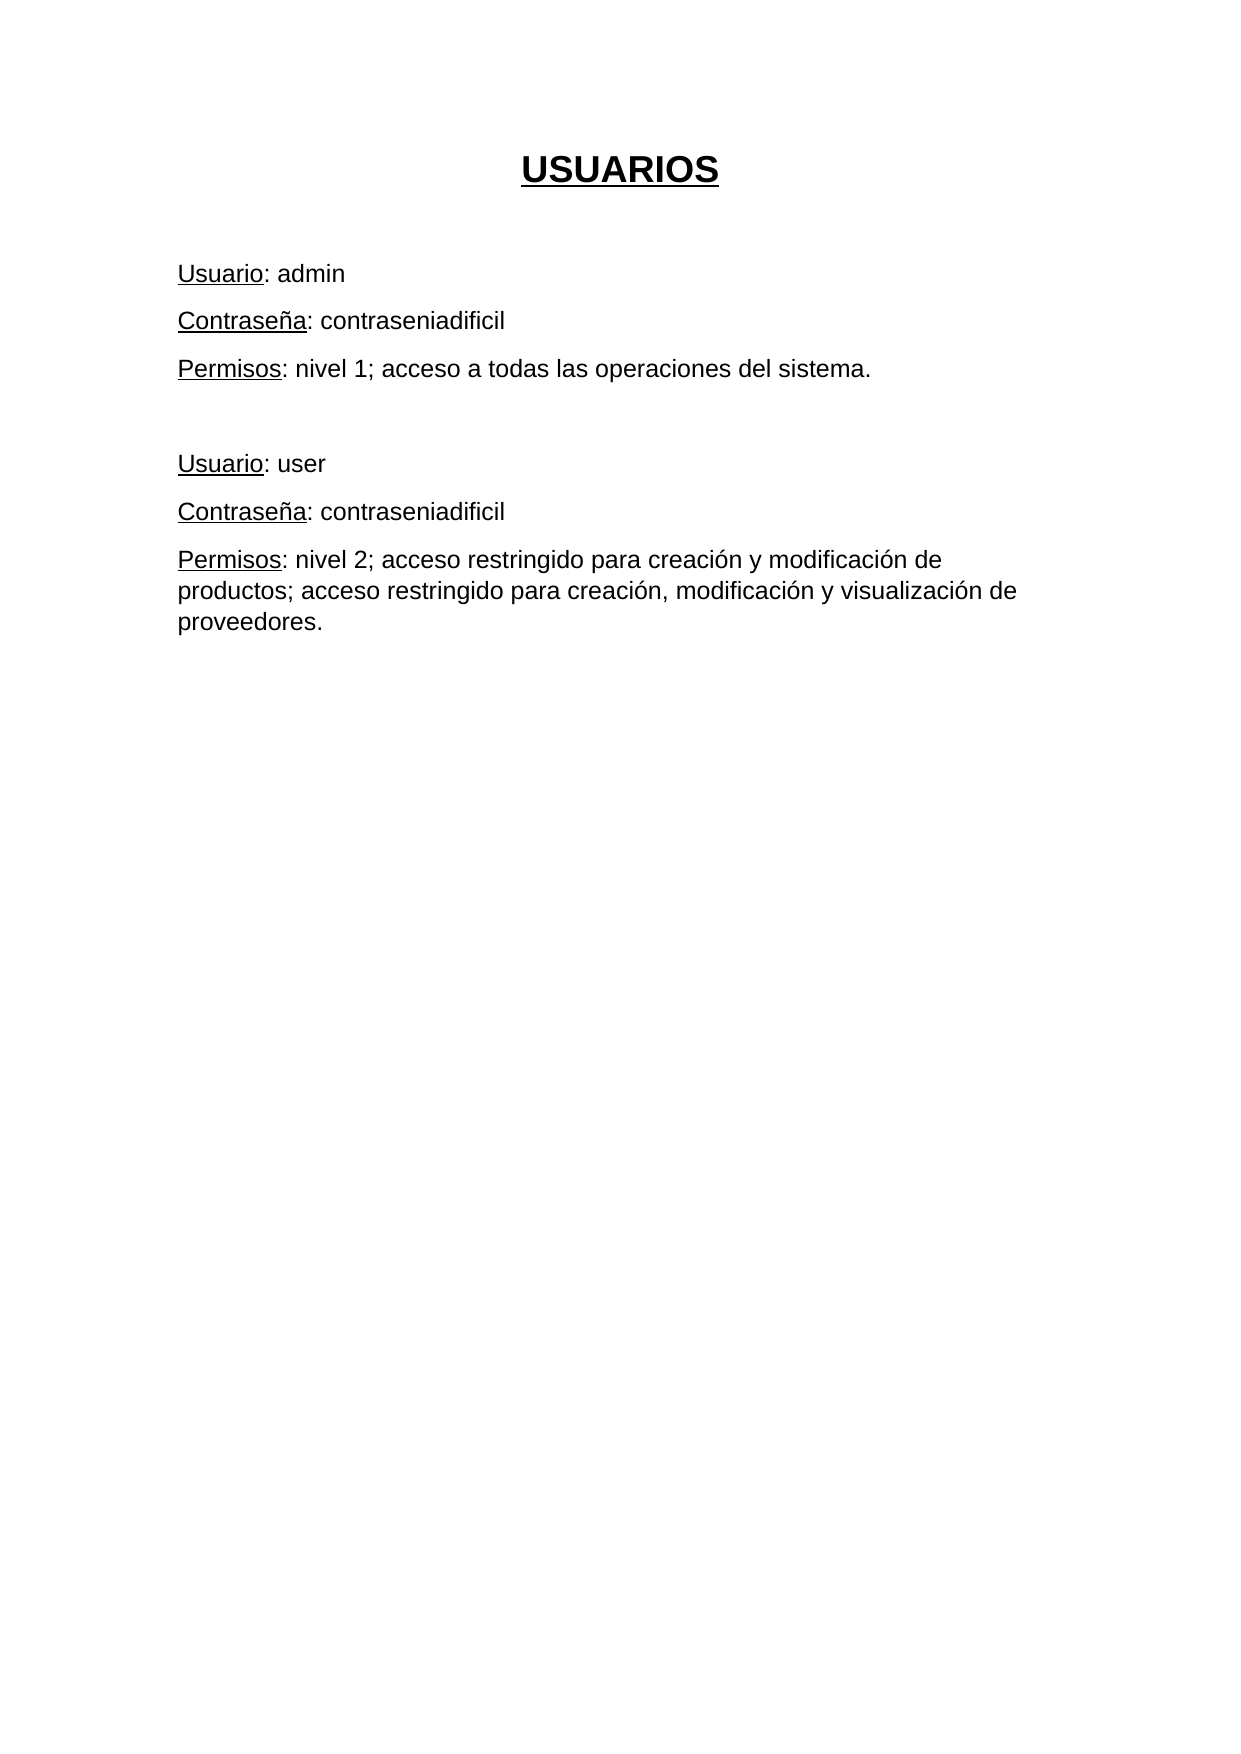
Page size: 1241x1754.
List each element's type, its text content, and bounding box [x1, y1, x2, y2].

text Permisos: nivel 2; acceso restringido para creación y modificación de productos; acceso restringido para creación, modificación y visualización de proveedores. [177, 545, 1063, 636]
text Contraseña: contraseniadificil [177, 306, 1063, 335]
text Usuario: user [177, 449, 1063, 478]
text USUARIOS [177, 148, 1063, 191]
text Contraseña: contraseniadificil [177, 497, 1063, 526]
text Usuario: admin [177, 258, 1063, 287]
text Permisos: nivel 1; acceso a todas las operaciones del sistema. [177, 354, 1063, 383]
